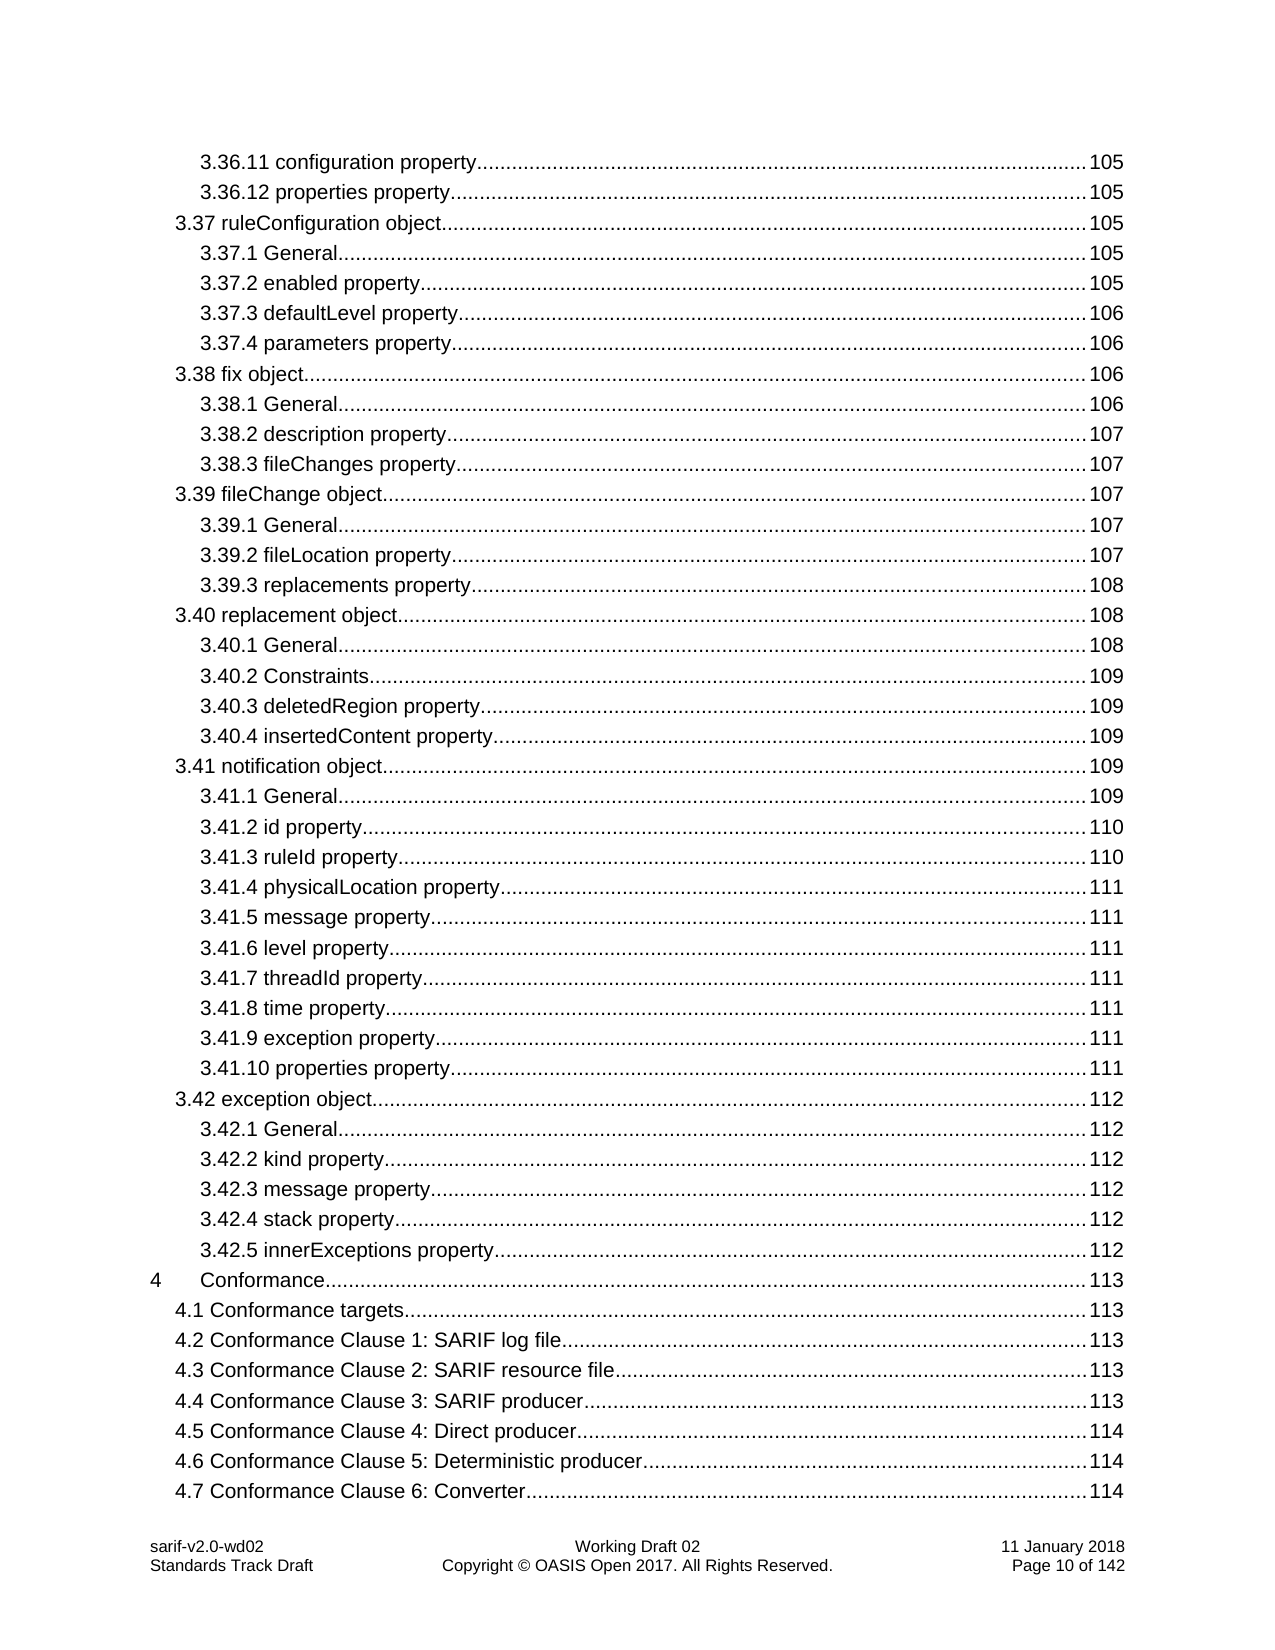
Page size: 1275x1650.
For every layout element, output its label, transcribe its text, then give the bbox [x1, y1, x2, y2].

text 3.42.4 stack property 112 [200, 1207, 1125, 1231]
text 3.39.2 fileLocation property 107 [200, 543, 1125, 567]
text 3.42.5 innerExceptions property 112 [200, 1237, 1125, 1261]
text 3.40.4 insertedContent property 109 [200, 724, 1125, 748]
text 3.40.2 Constraints 109 [200, 663, 1125, 687]
text 3.38.1 General 106 [200, 392, 1125, 416]
text 3.39.1 General 107 [200, 512, 1125, 536]
text 3.36.12 properties property 105 [200, 180, 1125, 204]
text 3.38 fix object 106 [175, 361, 1125, 385]
text 3.39.3 replacements property 108 [200, 573, 1125, 597]
text 3.41 notification object 109 [175, 754, 1125, 778]
text 3.37.3 defaultLevel property 106 [200, 301, 1125, 325]
text 3.41.4 physicalLocation property 111 [200, 875, 1125, 899]
text 4.3 Conformance Clause 2: SARIF resource file 113 [175, 1358, 1125, 1382]
text 3.41.6 level property 111 [200, 935, 1125, 959]
text 3.37.1 General 105 [200, 241, 1125, 264]
text 3.42.3 message property 112 [200, 1177, 1125, 1201]
text 3.41.1 General 109 [200, 784, 1125, 808]
text 3.37.2 enabled property 105 [200, 271, 1125, 295]
text 4.4 Conformance Clause 3: SARIF producer 113 [175, 1388, 1125, 1412]
text 3.41.2 id property 110 [200, 814, 1125, 838]
text 3.40 replacement object 108 [175, 603, 1125, 627]
text 4.6 Conformance Clause 5: Deterministic producer 114 [175, 1449, 1125, 1473]
text 4.7 Conformance Clause 6: Converter 114 [175, 1479, 1125, 1503]
text 4.1 Conformance targets 113 [175, 1298, 1125, 1322]
text 3.38.2 description property 107 [200, 422, 1125, 446]
text 3.37 ruleConfiguration object 105 [175, 210, 1125, 234]
text 3.41.5 message property 111 [200, 905, 1125, 929]
text 4.2 Conformance Clause 1: SARIF log file 113 [175, 1328, 1125, 1352]
text 3.41.9 exception property 111 [200, 1026, 1125, 1050]
text 3.42 exception object 112 [175, 1086, 1125, 1110]
text 4 Conformance 113 [150, 1268, 1125, 1292]
text 3.41.7 threadId property 111 [200, 966, 1125, 989]
text 3.41.3 ruleId property 110 [200, 845, 1125, 869]
text 3.40.3 deletedRegion property 109 [200, 694, 1125, 718]
text 3.38.3 fileChanges property 107 [200, 452, 1125, 476]
text 3.42.1 General 112 [200, 1117, 1125, 1141]
text 3.41.8 time property 111 [200, 996, 1125, 1020]
text 4.5 Conformance Clause 4: Direct producer 114 [175, 1419, 1125, 1443]
text 3.42.2 kind property 112 [200, 1147, 1125, 1171]
text 3.41.10 properties property 111 [200, 1056, 1125, 1080]
text 3.40.1 General 108 [200, 633, 1125, 657]
text 3.36.11 configuration property 105 [200, 150, 1125, 174]
text 3.37.4 parameters property 106 [200, 331, 1125, 355]
text 3.39 fileChange object 107 [175, 482, 1125, 506]
